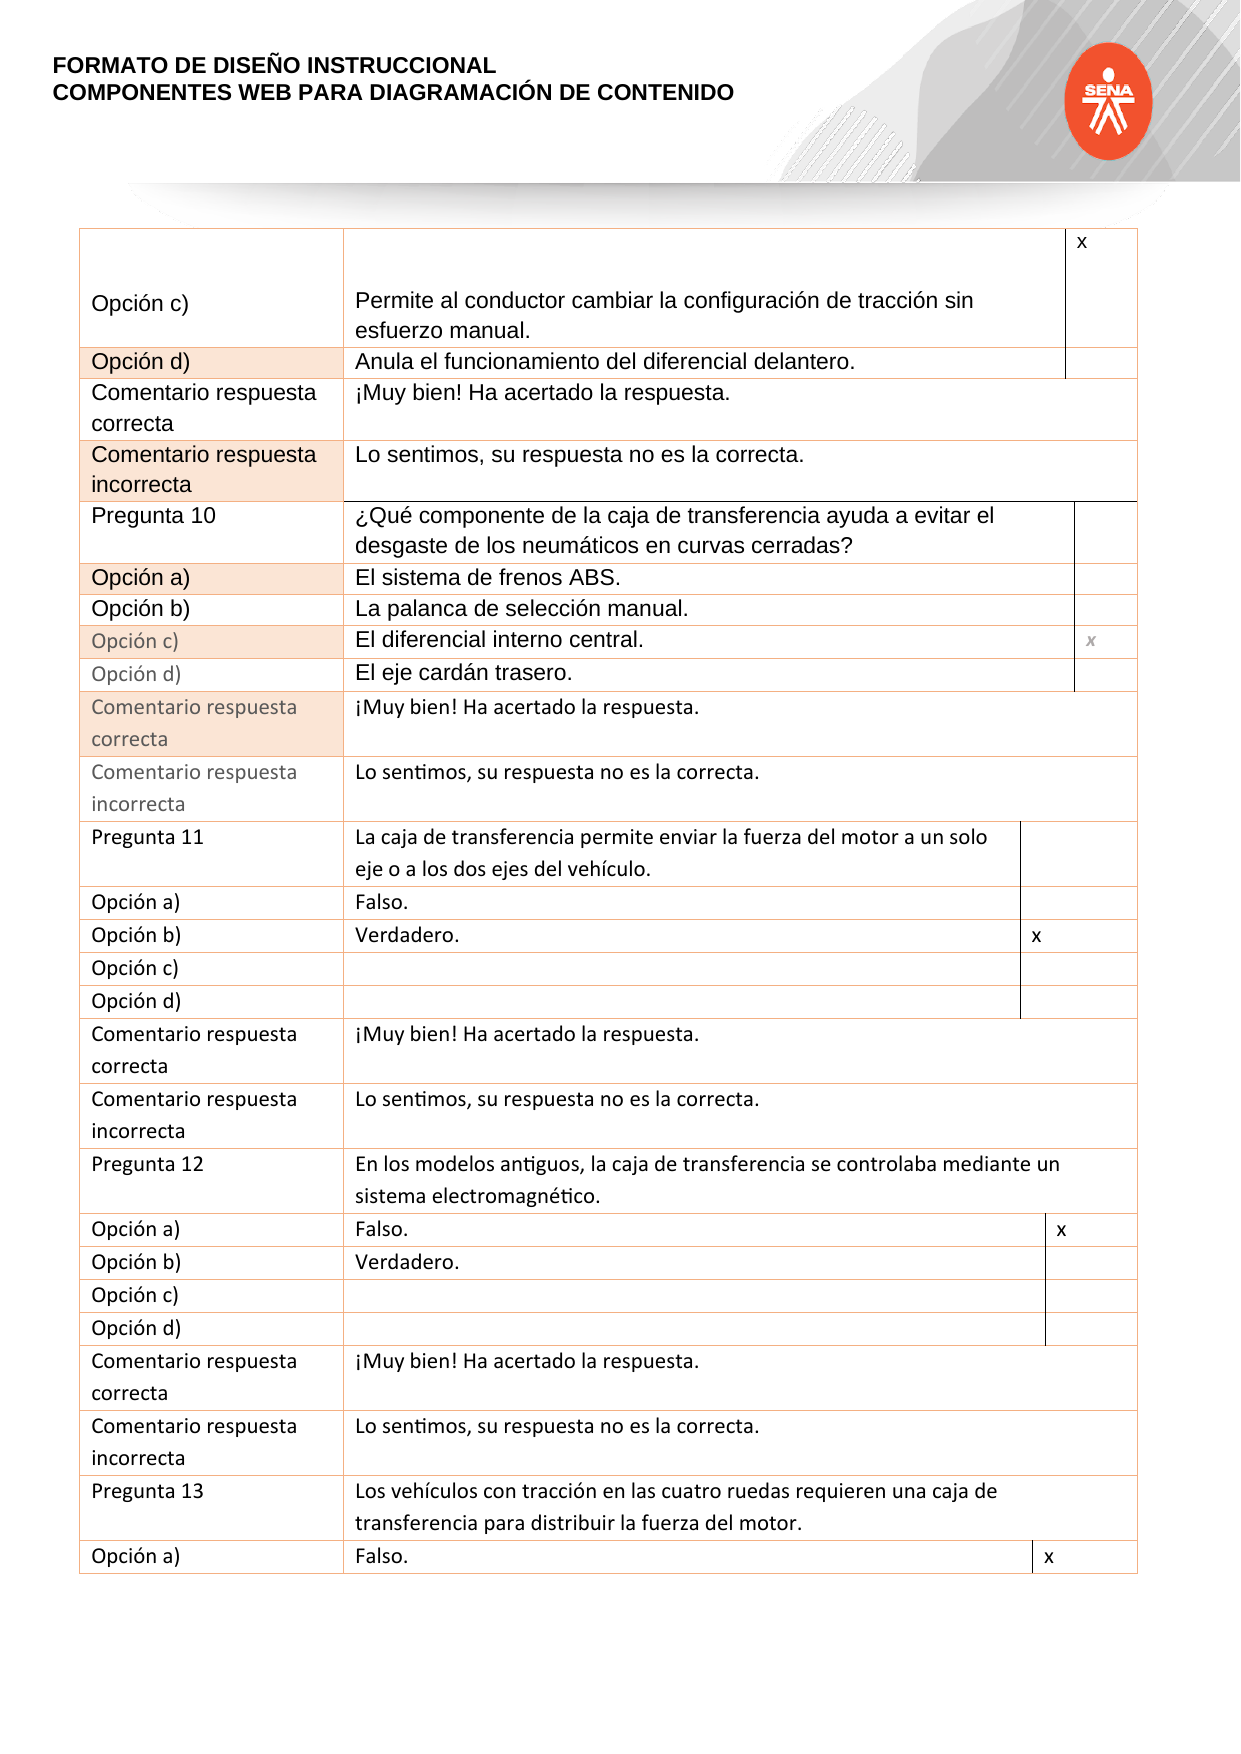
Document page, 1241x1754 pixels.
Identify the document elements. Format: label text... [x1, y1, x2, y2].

table_cell Opción d) [80, 986, 343, 1018]
table_cell [1075, 595, 1137, 625]
table_cell La palanca de selección manual. [344, 595, 1074, 625]
table_cell [344, 1313, 1045, 1345]
table_cell Opción a) [80, 1214, 343, 1246]
table_cell Lo sentimos, su respuesta no es la correcta. [344, 757, 1137, 821]
table_cell [1021, 953, 1137, 985]
table_cell [1046, 1280, 1137, 1312]
table_cell Opción d) [80, 348, 343, 378]
table_cell Opción d) [80, 1313, 343, 1345]
table_cell [1046, 1313, 1137, 1345]
table_cell [1075, 502, 1137, 563]
table_cell ¡Muy bien! Ha acertado la respuesta. [344, 379, 1137, 440]
table_cell Comentario respuesta correcta [80, 692, 343, 756]
table_cell El diferencial interno central. [344, 626, 1074, 658]
table_cell [1021, 986, 1137, 1018]
table_cell Anula el funcionamiento del diferencial delantero. [344, 348, 1065, 378]
table_cell Falso. [344, 1541, 1032, 1573]
table_cell Lo sentimos, su respuesta no es la correcta. [344, 1084, 1137, 1148]
table_cell Lo sentimos, su respuesta no es la correcta. [344, 1411, 1137, 1475]
table_cell Opción b) [80, 595, 343, 625]
table_cell [344, 1280, 1045, 1312]
table_cell ¡Muy bien! Ha acertado la respuesta. [344, 1019, 1137, 1083]
table_cell Opción c) [80, 1280, 343, 1312]
table_cell Pregunta 10 [80, 502, 343, 563]
table_cell Comentario respuesta incorrecta [80, 1084, 343, 1148]
table_cell ¿Qué componente de la caja de transferencia ayuda a evitar el desgaste de los neumáticos en curvas cerradas? [344, 502, 1074, 563]
table_cell [1021, 887, 1137, 919]
table_cell Opción b) [80, 1247, 343, 1279]
table_cell En los modelos antiguos, la caja de transferencia se controlaba mediante un sistema electromagnético. [344, 1149, 1137, 1213]
table_cell El eje cardán trasero. [344, 659, 1074, 691]
table_cell [1046, 1247, 1137, 1279]
table_cell Comentario respuesta incorrecta [80, 1411, 343, 1475]
table_cell [344, 953, 1020, 985]
table_cell [344, 986, 1020, 1018]
table_cell ¡Muy bien! Ha acertado la respuesta. [344, 692, 1137, 756]
table_cell Opción b) [80, 920, 343, 952]
table_cell x [1066, 229, 1137, 347]
table_cell Comentario respuesta correcta [80, 1346, 343, 1410]
table_cell Opción c) [80, 229, 343, 347]
table_cell Lo sentimos, su respuesta no es la correcta. [344, 441, 1137, 501]
table_cell Comentario respuesta correcta [80, 379, 343, 440]
table_cell Opción a) [80, 887, 343, 919]
table_cell Pregunta 12 [80, 1149, 343, 1213]
table_cell [1066, 348, 1137, 378]
table_cell Los vehículos con tracción en las cuatro ruedas requieren una caja de transferencia para distribuir la fuerza del motor. [344, 1476, 1137, 1540]
table_cell Opción c) [80, 626, 343, 658]
table_cell Permite al conductor cambiar la configuración de tracción sin esfuerzo manual. [344, 229, 1065, 347]
table_cell Opción a) [80, 564, 343, 594]
table_cell Opción d) [80, 659, 343, 691]
table_cell [1075, 659, 1137, 691]
table_cell x [1046, 1214, 1137, 1246]
table_cell La caja de transferencia permite enviar la fuerza del motor a un solo eje o a los dos ejes del vehículo. [344, 822, 1020, 886]
picture [0, 0, 1241, 229]
table_cell [1021, 822, 1137, 886]
table_cell ¡Muy bien! Ha acertado la respuesta. [344, 1346, 1137, 1410]
table_cell Falso. [344, 887, 1020, 919]
table_cell Opción a) [80, 1541, 343, 1573]
table_cell x [1075, 626, 1137, 658]
table_cell El sistema de frenos ABS. [344, 564, 1074, 594]
table_cell Pregunta 13 [80, 1476, 343, 1540]
table_cell x [1021, 920, 1137, 952]
table_cell Comentario respuesta correcta [80, 1019, 343, 1083]
table_cell x [1033, 1541, 1137, 1573]
table_cell Comentario respuesta incorrecta [80, 441, 343, 501]
table_cell Verdadero. [344, 1247, 1045, 1279]
table_cell Falso. [344, 1214, 1045, 1246]
table_cell Comentario respuesta incorrecta [80, 757, 343, 821]
table_cell Pregunta 11 [80, 822, 343, 886]
table_cell [1075, 564, 1137, 594]
table_cell Opción c) [80, 953, 343, 985]
table_cell Verdadero. [344, 920, 1020, 952]
